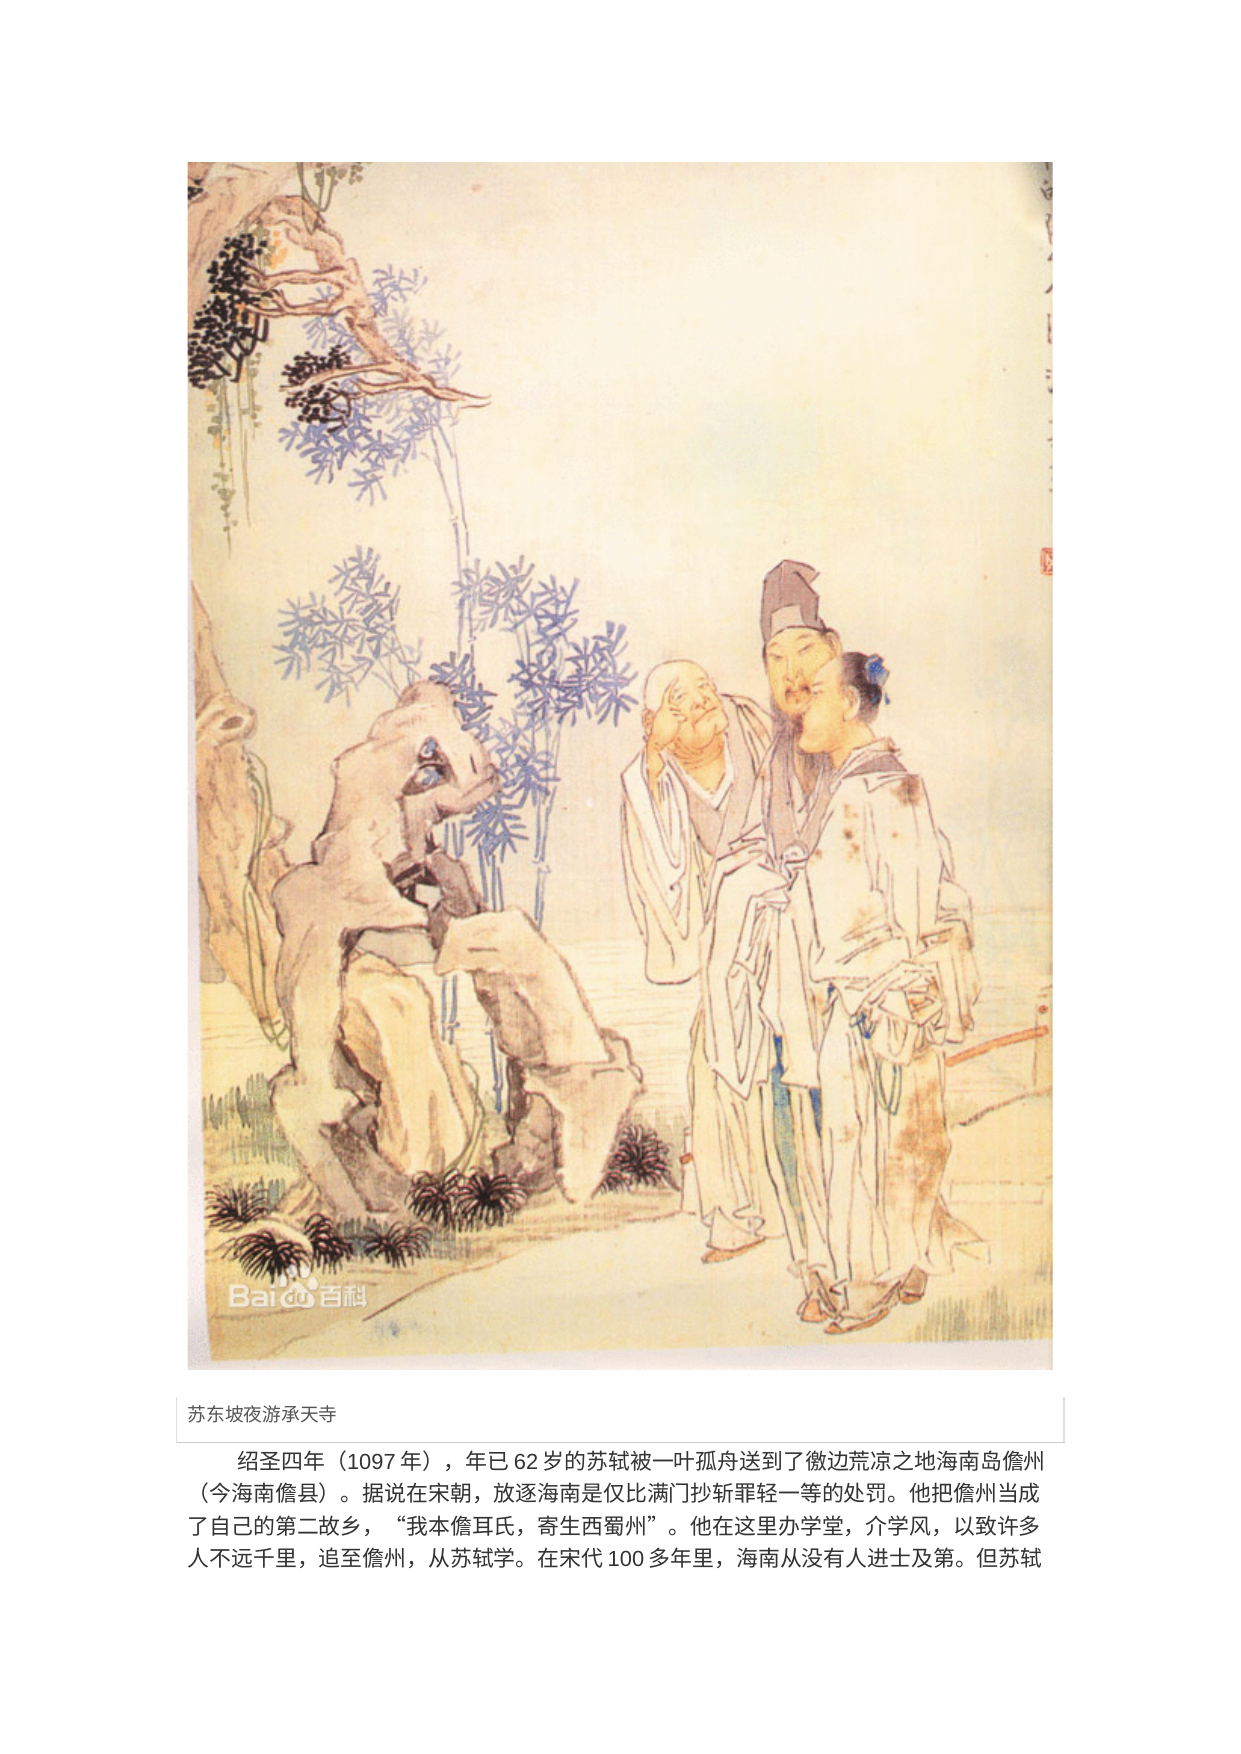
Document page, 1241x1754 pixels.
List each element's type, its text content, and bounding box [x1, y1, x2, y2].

picture [187, 162, 1053, 1370]
text 苏东坡夜游承天寺 [177, 1397, 1063, 1442]
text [187, 1443, 1053, 1573]
